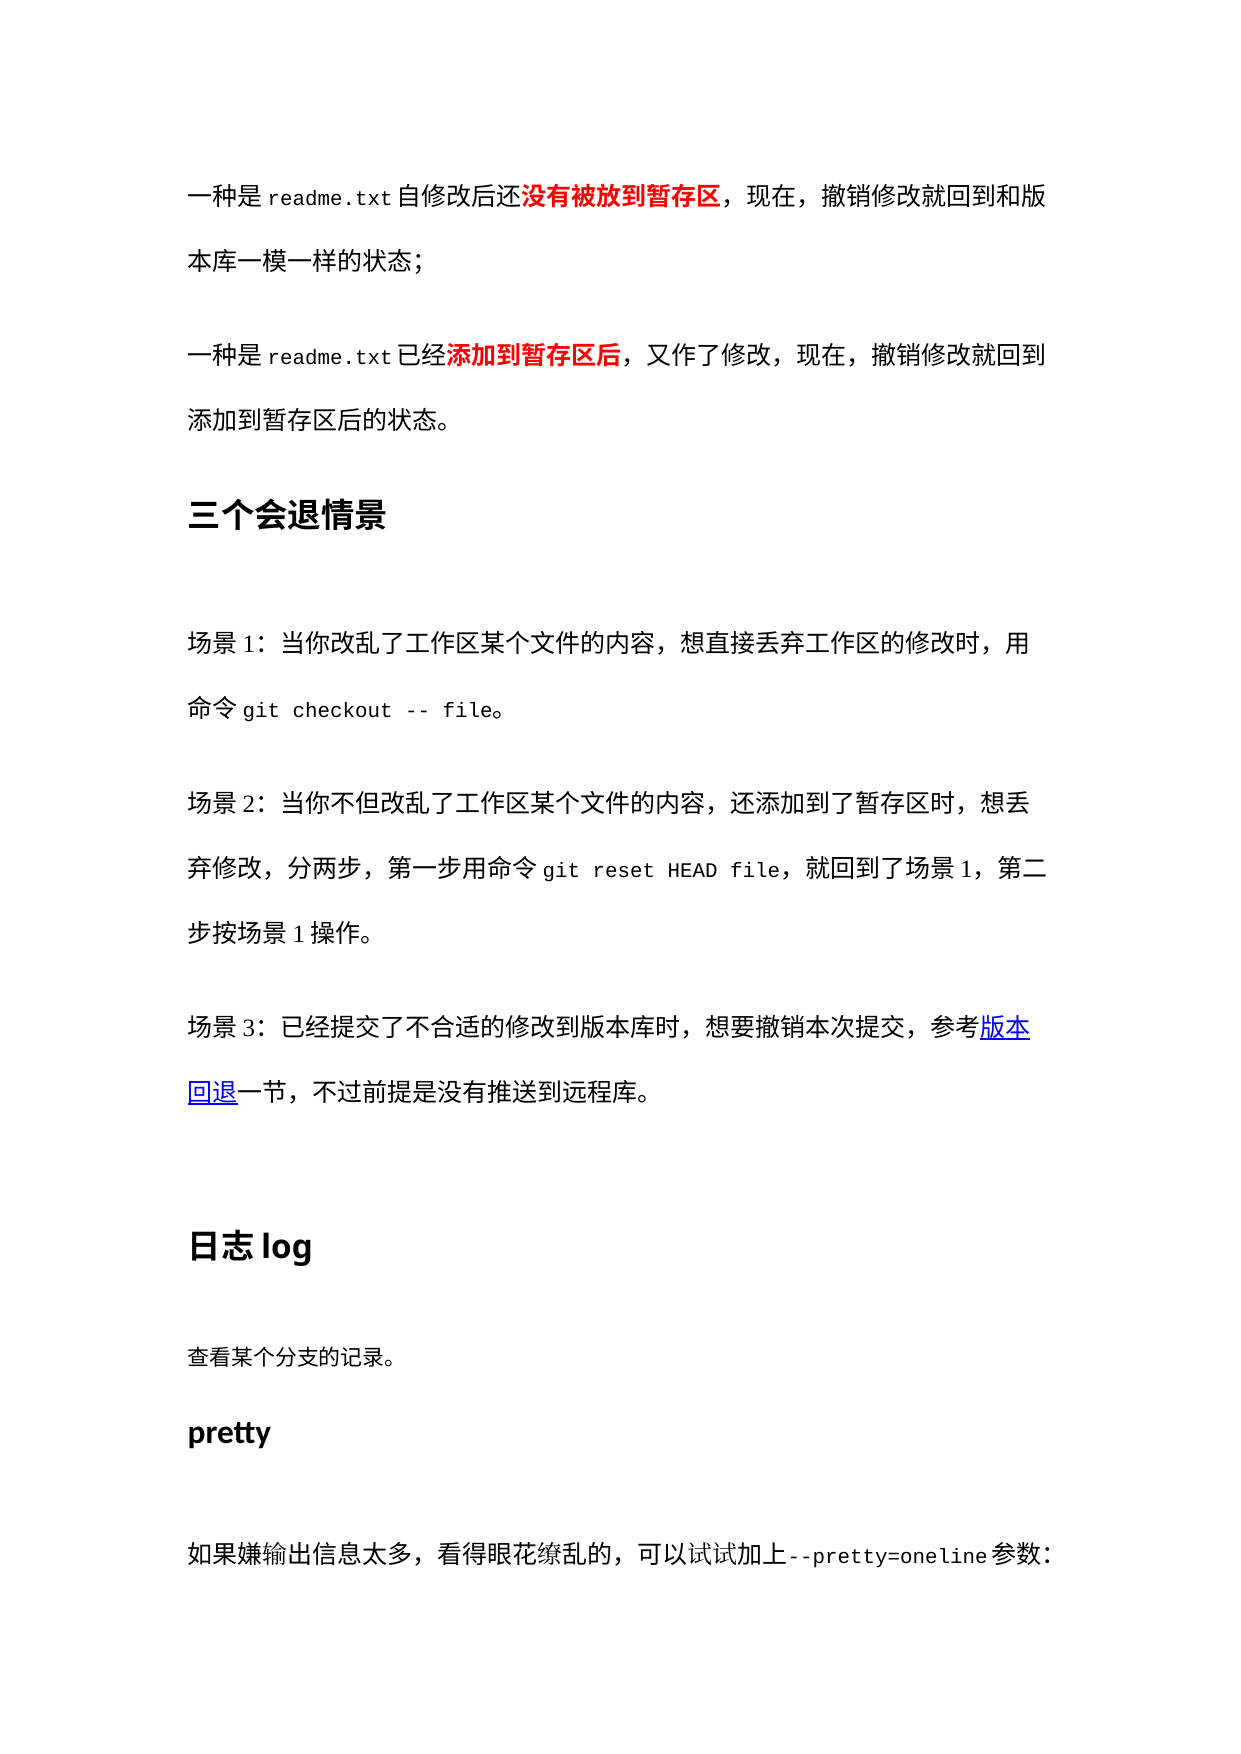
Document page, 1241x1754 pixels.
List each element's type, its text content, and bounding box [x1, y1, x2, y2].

text 场景1：当你改乱了工作区某个文件的内容，想直接丢弃工作区的修改时，用命令git checkout -- file。 [187, 609, 1053, 739]
subtitle 三个会退情景 [187, 480, 1053, 545]
text 一种是readme.txt自修改后还没有被放到暂存区，现在，撤销修改就回到和版本库一模一样的状态； [187, 162, 1053, 292]
text 查看某个分支的记录。 [187, 1339, 1053, 1372]
text 如果嫌输出信息太多，看得眼花缭乱的，可以试试加上--pretty=oneline参数： [187, 1520, 1053, 1585]
subtitle 日志log [187, 1212, 1053, 1277]
text 场景2：当你不但改乱了工作区某个文件的内容，还添加到了暂存区时，想丢弃修改，分两步，第一步用命令git reset HEAD file，就回到了场景1，第二步按场景1操作。 [187, 769, 1053, 964]
subtitle pretty [187, 1399, 1053, 1464]
text 场景3：已经提交了不合适的修改到版本库时，想要撤销本次提交，参考版本回退一节，不过前提是没有推送到远程库。 [187, 993, 1053, 1123]
text 一种是readme.txt已经添加到暂存区后，又作了修改，现在，撤销修改就回到添加到暂存区后的状态。 [187, 321, 1053, 451]
